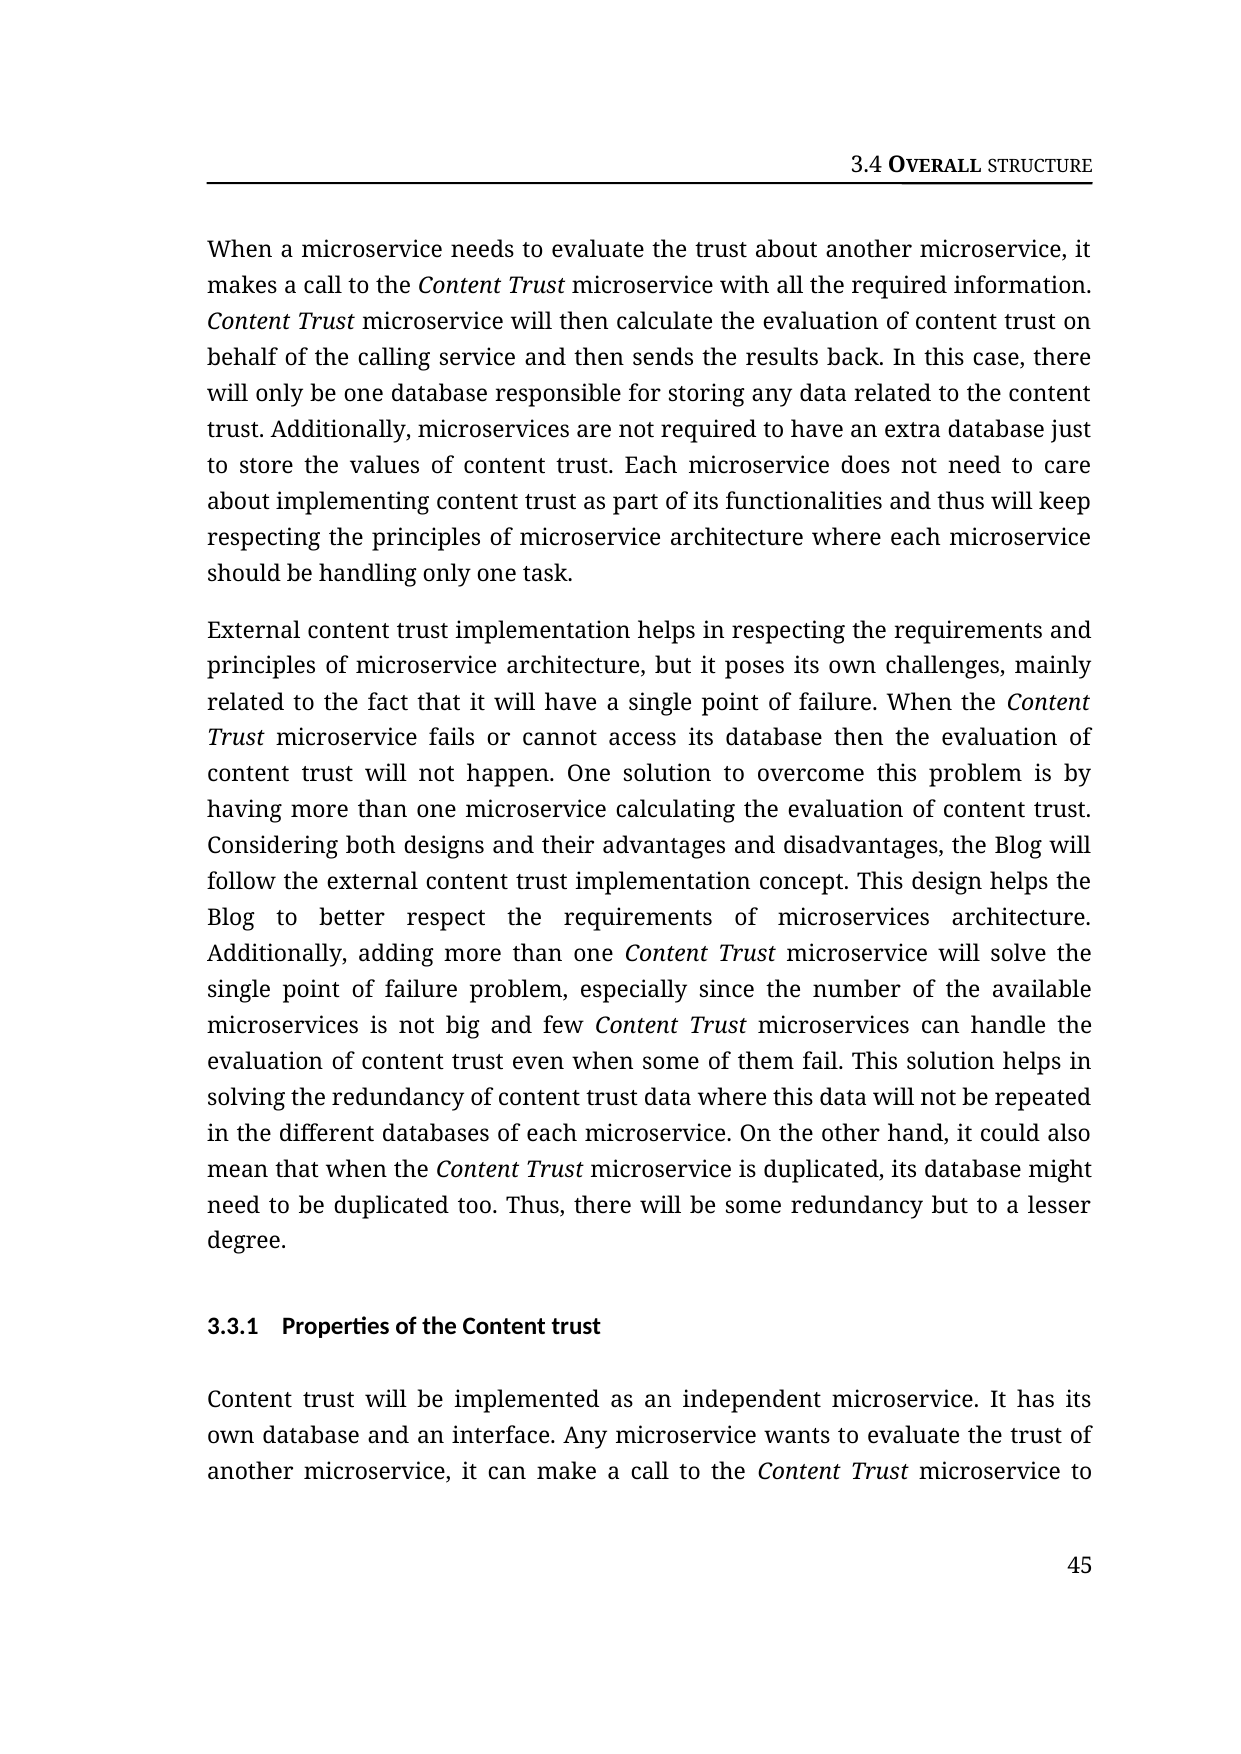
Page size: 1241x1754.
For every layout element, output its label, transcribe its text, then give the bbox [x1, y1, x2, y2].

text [207, 1383, 1092, 1486]
text When a microservice needs to evaluate the trust about another microservice, it makes a call to the Content Trust microservice with all the required information. Content Trust microservice will then calculate the evaluation of content trust on behalf of the calling service and then sends the results back. In this case, there will only be one database responsible for storing any data related to the content trust. Additionally, microservices are not required to have an extra database just to store the values of content trust. Each microservice does not need to care about implementing content trust as part of its functionalities and thus will keep respecting the principles of microservice architecture where each microservice should be handling only one task. [207, 233, 1092, 588]
subtitle Properties of the Content trust [207, 1310, 1092, 1341]
text External content trust implementation helps in respecting the requirements and principles of microservice architecture, but it poses its own challenges, mainly related to the fact that it will have a single point of failure. When the Content Trust microservice fails or cannot access its database then the evaluation of content trust will not happen. One solution to overcome this problem is by having more than one microservice calculating the evaluation of content trust. Considering both designs and their advantages and disadvantages, the Blog will follow the external content trust implementation concept. This design helps the Blog to better respect the requirements of microservices architecture. Additionally, adding more than one Content Trust microservice will solve the single point of failure problem, especially since the number of the available microservices is not big and few Content Trust microservices can handle the evaluation of content trust even when some of them fail. This solution helps in solving the redundancy of content trust data where this data will not be repeated in the different databases of each microservice. On the other hand, it could also mean that when the Content Trust microservice is duplicated, its database might need to be duplicated too. Thus, there will be some redundancy but to a lesser degree. [207, 613, 1092, 1256]
